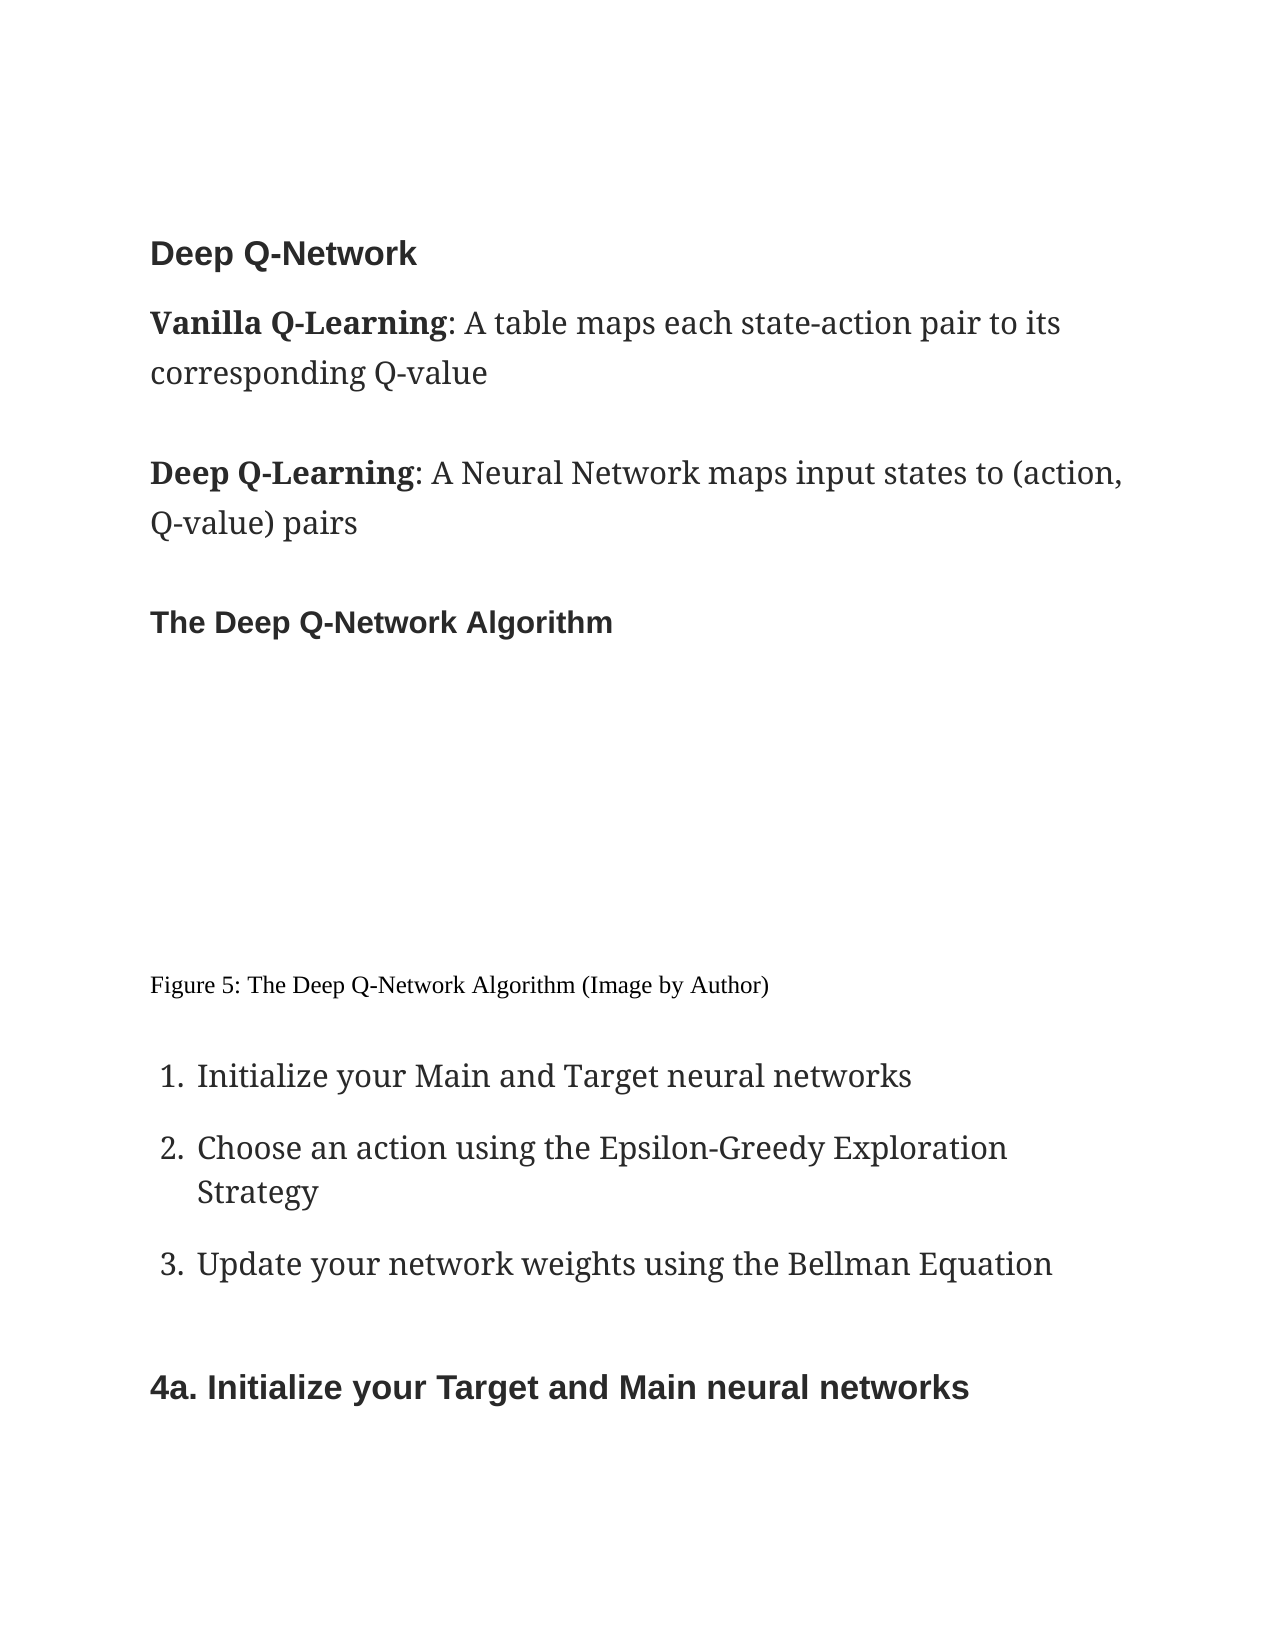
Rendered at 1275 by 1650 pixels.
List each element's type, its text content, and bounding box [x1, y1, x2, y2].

text The Deep Q-Network Algorithm [150, 603, 1125, 641]
list Choose an action using the Epsilon-Greedy Exploration Strategy [159, 1125, 1125, 1212]
text Deep Q-Network [150, 228, 1125, 272]
text Deep Q-Learning: A Neural Network maps input states to (action, Q-value) pairs [150, 444, 1125, 544]
list Initialize your Main and Target neural networks [159, 1053, 1125, 1096]
list Update your network weights using the Bellman Equation [159, 1241, 1125, 1285]
text Vanilla Q-Learning: A table maps each state-action pair to its corresponding Q-value [150, 294, 1125, 394]
text 4a. Initialize your Target and Main neural networks [150, 1363, 1125, 1407]
text Figure 5: The Deep Q-Network Algorithm (Image by Author) [150, 970, 1125, 999]
